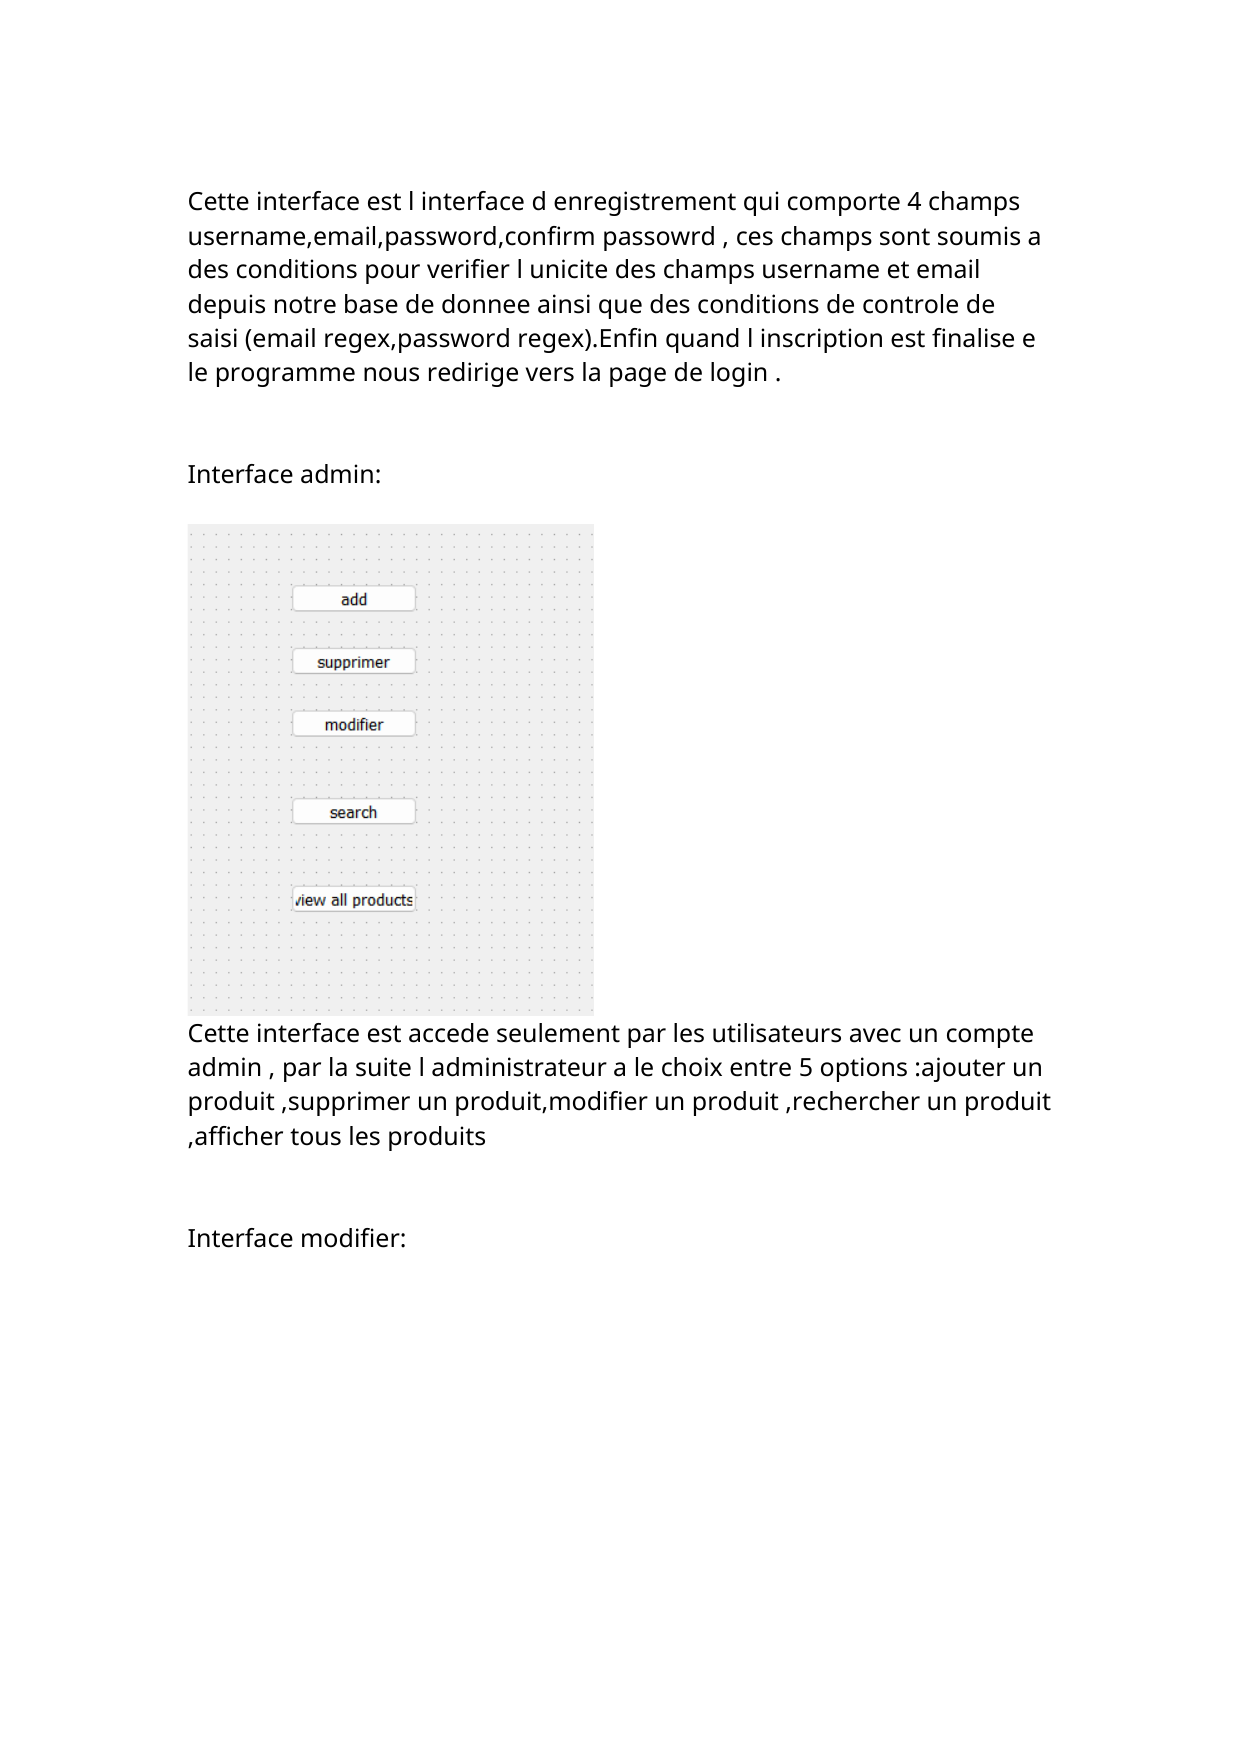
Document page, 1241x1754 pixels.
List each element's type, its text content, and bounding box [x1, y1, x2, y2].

text Cette interface est accede seulement par les utilisateurs avec un compte admin , par la suite l administrateur a le choix entre 5 options :ajouter un produit ,supprimer un produit,modifier un produit ,rechercher un produit ,afficher tous les produits [187, 1016, 1053, 1152]
text Interface modifier: [187, 1220, 1053, 1254]
text Interface admin: [187, 457, 1053, 491]
text Cette interface est l interface d enregistrement qui comporte 4 champs username,email,password,confirm passowrd , ces champs sont soumis a des conditions pour verifier l unicite des champs username et email depuis notre base de donnee ainsi que des conditions de controle de saisi (email regex,password regex).Enfin quand l inscription est finalise e le programme nous redirige vers la page de login . [187, 184, 1053, 388]
picture [187, 524, 594, 1016]
